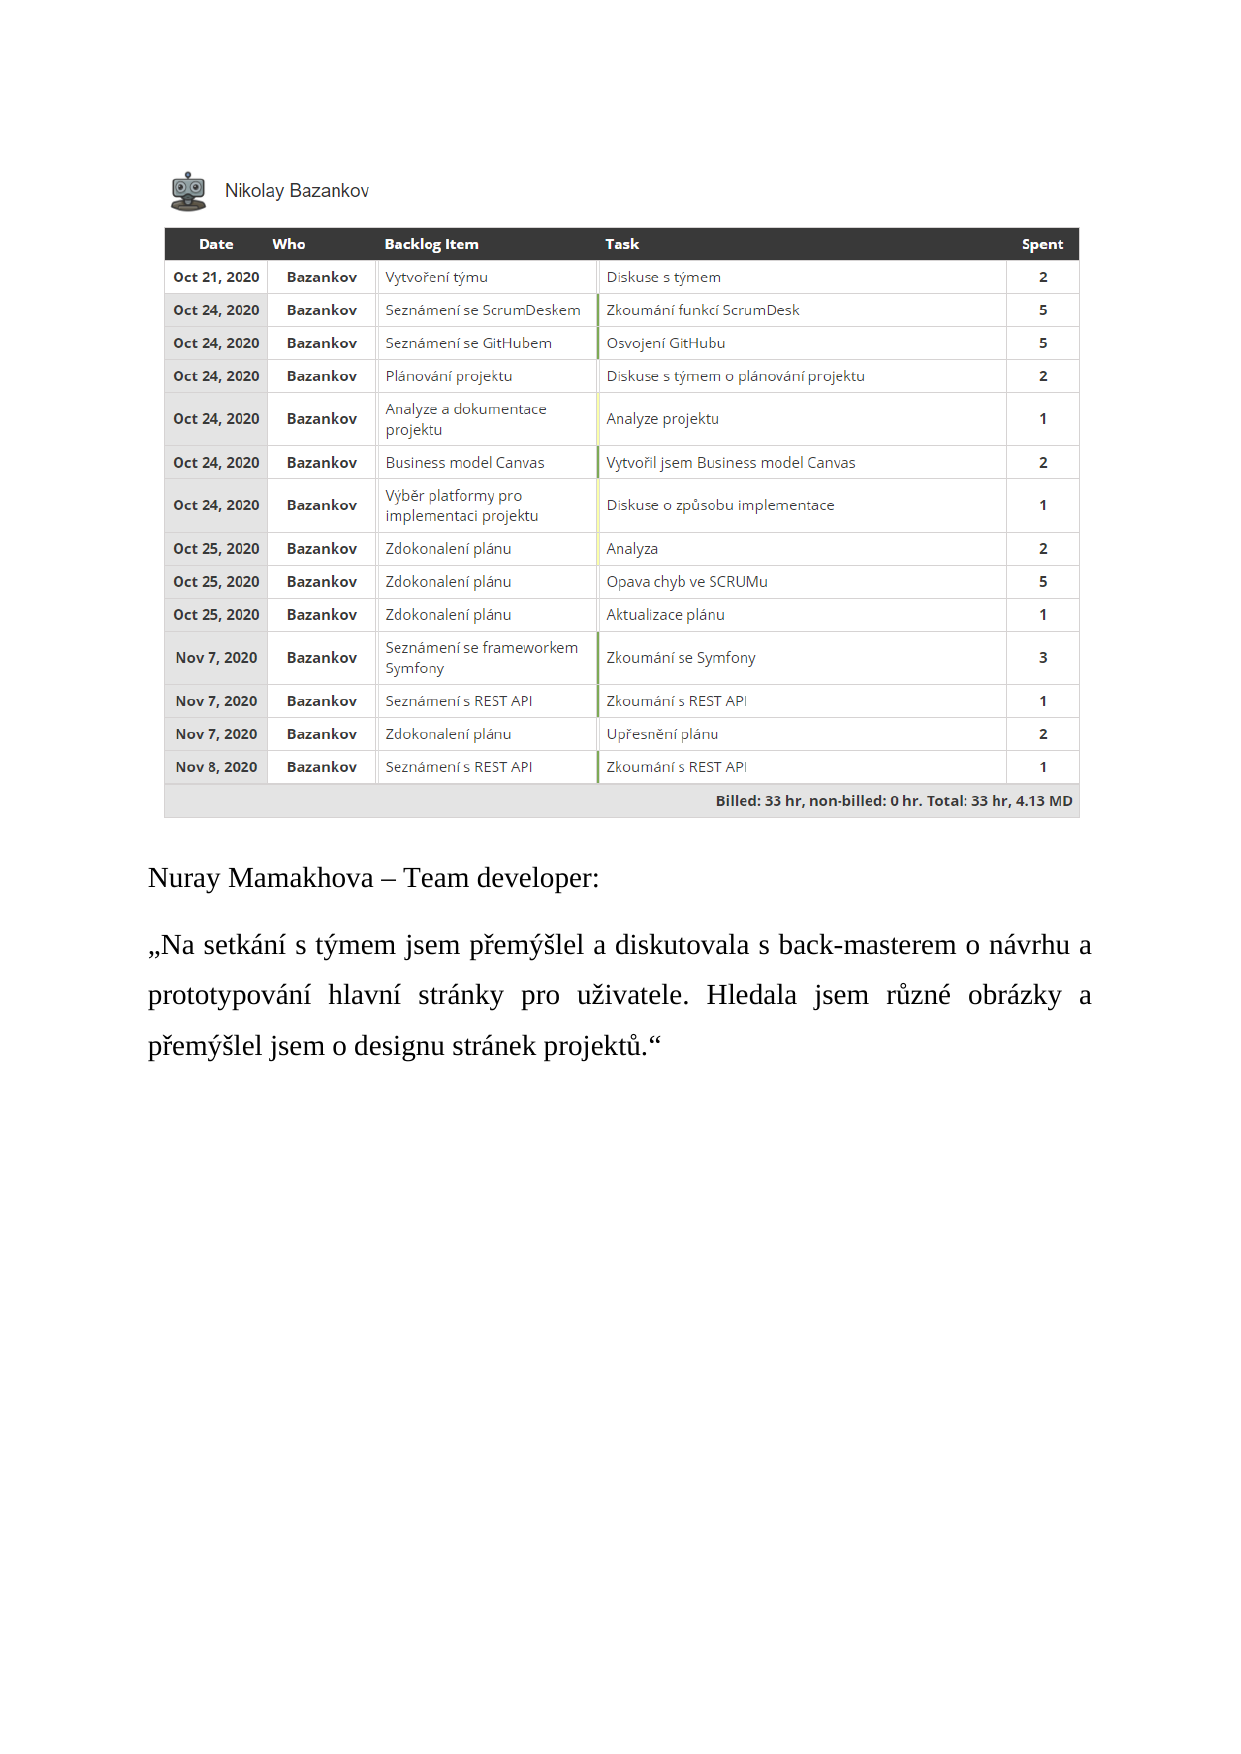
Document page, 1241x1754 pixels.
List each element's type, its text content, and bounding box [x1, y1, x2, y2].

text „Na setkání s týmem jsem přemýšlel a diskutovala s back-masterem o návrhu a prototypování hlavní stránky pro uživatele. Hledala jsem různé obrázky a přemýšlel jsem o designu stránek projektů.“ [148, 927, 1093, 978]
text Nuray Mamakhova – Team developer: [148, 860, 1093, 894]
text „Na setkání s týmem jsem přemýšlel a diskutovala s back-masterem o návrhu a prototypování hlavní stránky pro uživatele. Hledala jsem různé obrázky a přemýšlel jsem o designu stránek projektů.“ [148, 1011, 1093, 1061]
picture [147, 147, 1092, 830]
